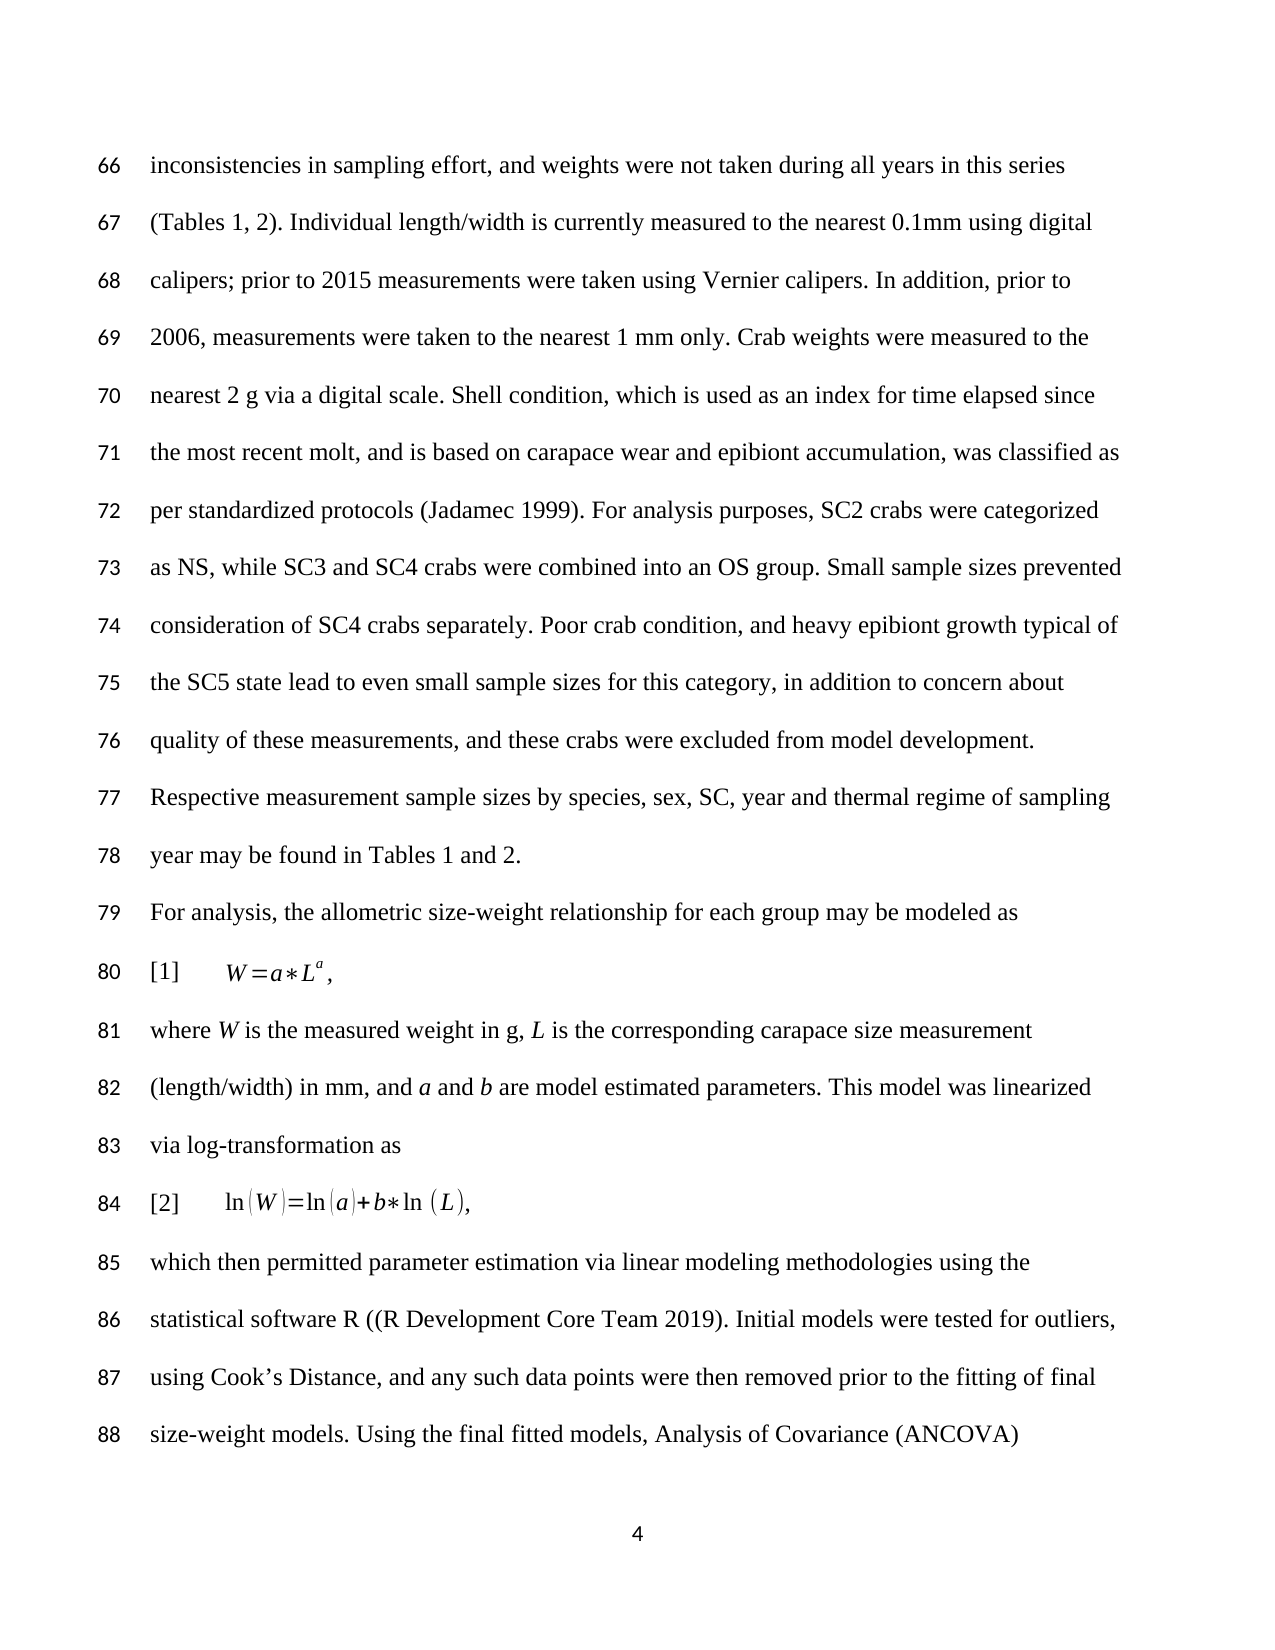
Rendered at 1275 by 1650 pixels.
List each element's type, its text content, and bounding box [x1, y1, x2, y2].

text [1] [150, 955, 1125, 986]
text [2] , [150, 1187, 1125, 1218]
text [150, 150, 1125, 869]
text For analysis, the allometric size-weight relationship for each group may be modeled as [150, 897, 1125, 926]
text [150, 1247, 1125, 1448]
text where W is the measured weight in g, L is the corresponding carapace size measurement (length/width) in mm, and a and b are model estimated parameters. This model was linearized via log-transformation as [150, 1015, 1125, 1159]
